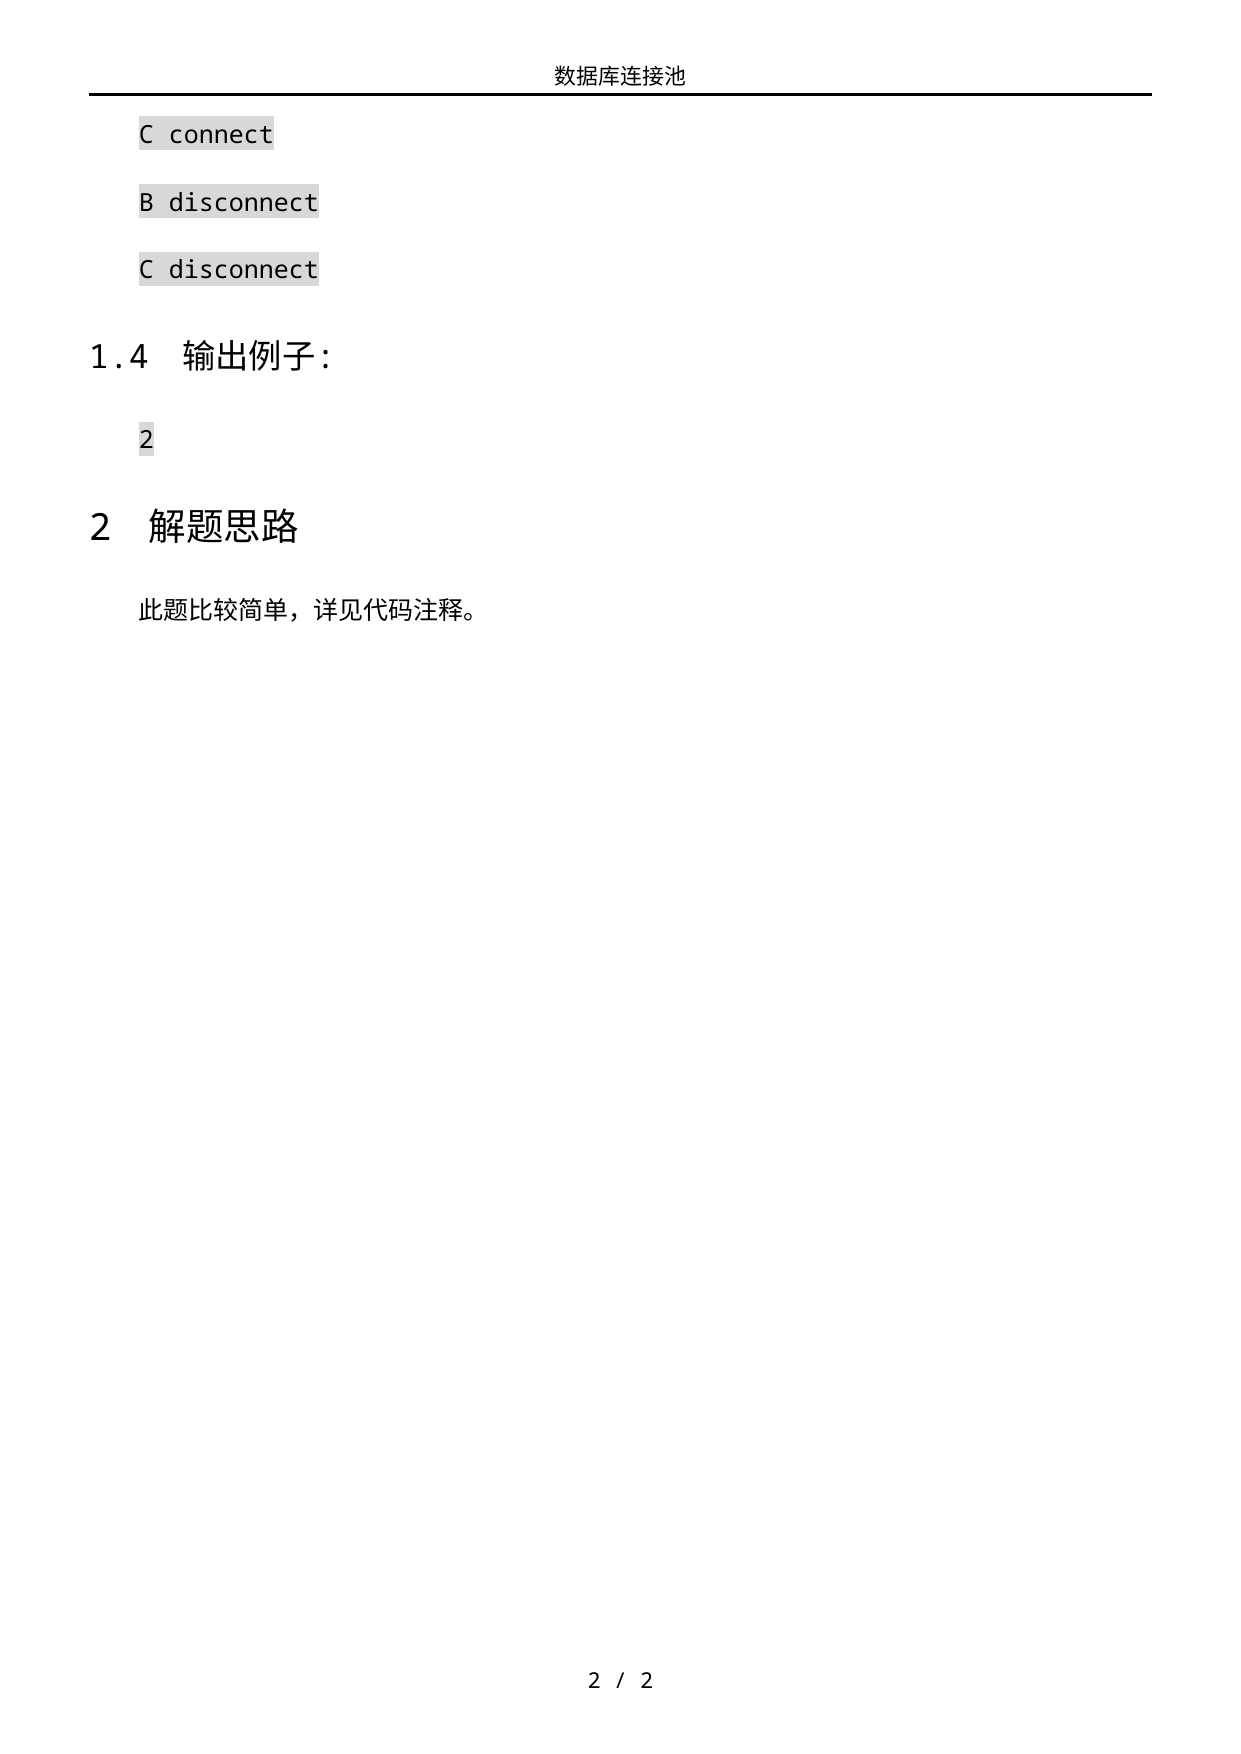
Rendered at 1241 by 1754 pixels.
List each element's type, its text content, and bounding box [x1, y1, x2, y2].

subtitle 2 解题思路 [89, 490, 1152, 558]
text C connect [89, 99, 1152, 167]
text 此题比较简单，详见代码注释。 [89, 575, 1152, 643]
subtitle 1.4 输出例子: [89, 320, 1152, 388]
text C disconnect [89, 235, 1152, 303]
text 2 [89, 405, 1152, 473]
text B disconnect [89, 167, 1152, 235]
